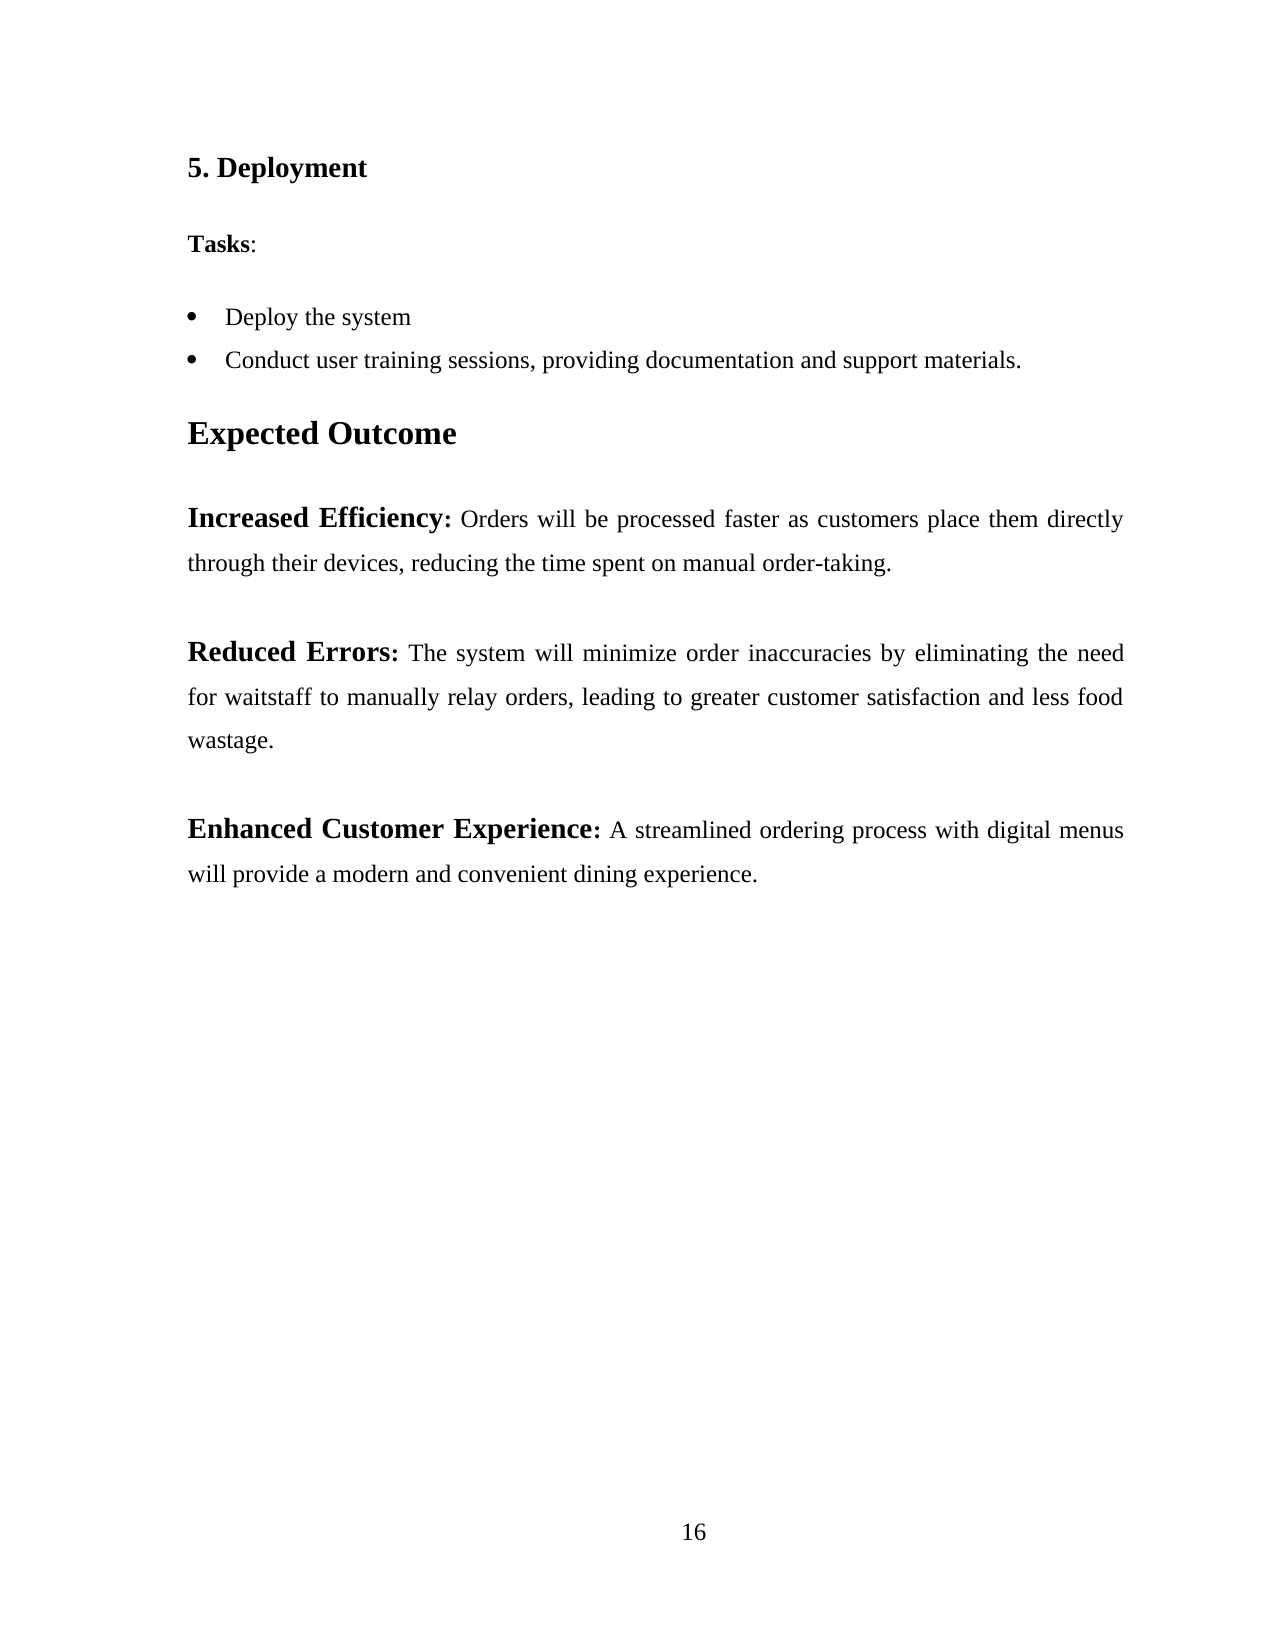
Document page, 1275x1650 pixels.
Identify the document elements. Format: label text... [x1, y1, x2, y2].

list Conduct user training sessions, providing documentation and support materials. [187, 345, 1125, 374]
subtitle Expected Outcome [187, 413, 1125, 451]
text Increased Efficiency: Orders will be processed faster as customers place them directly through their devices, reducing the time spent on manual order-taking. [187, 500, 1125, 576]
text Tasks: [187, 229, 1125, 258]
list Deploy the system [187, 302, 1125, 331]
subtitle 5. Deployment [187, 150, 1125, 183]
text Reduced Errors: The system will minimize order inaccuracies by eliminating the need for waitstaff to manually relay orders, leading to greater customer satisfaction and less food wastage. [187, 634, 1125, 754]
text Enhanced Customer Experience: A streamlined ordering process with digital menus will provide a modern and convenient dining experience. [187, 811, 1125, 888]
